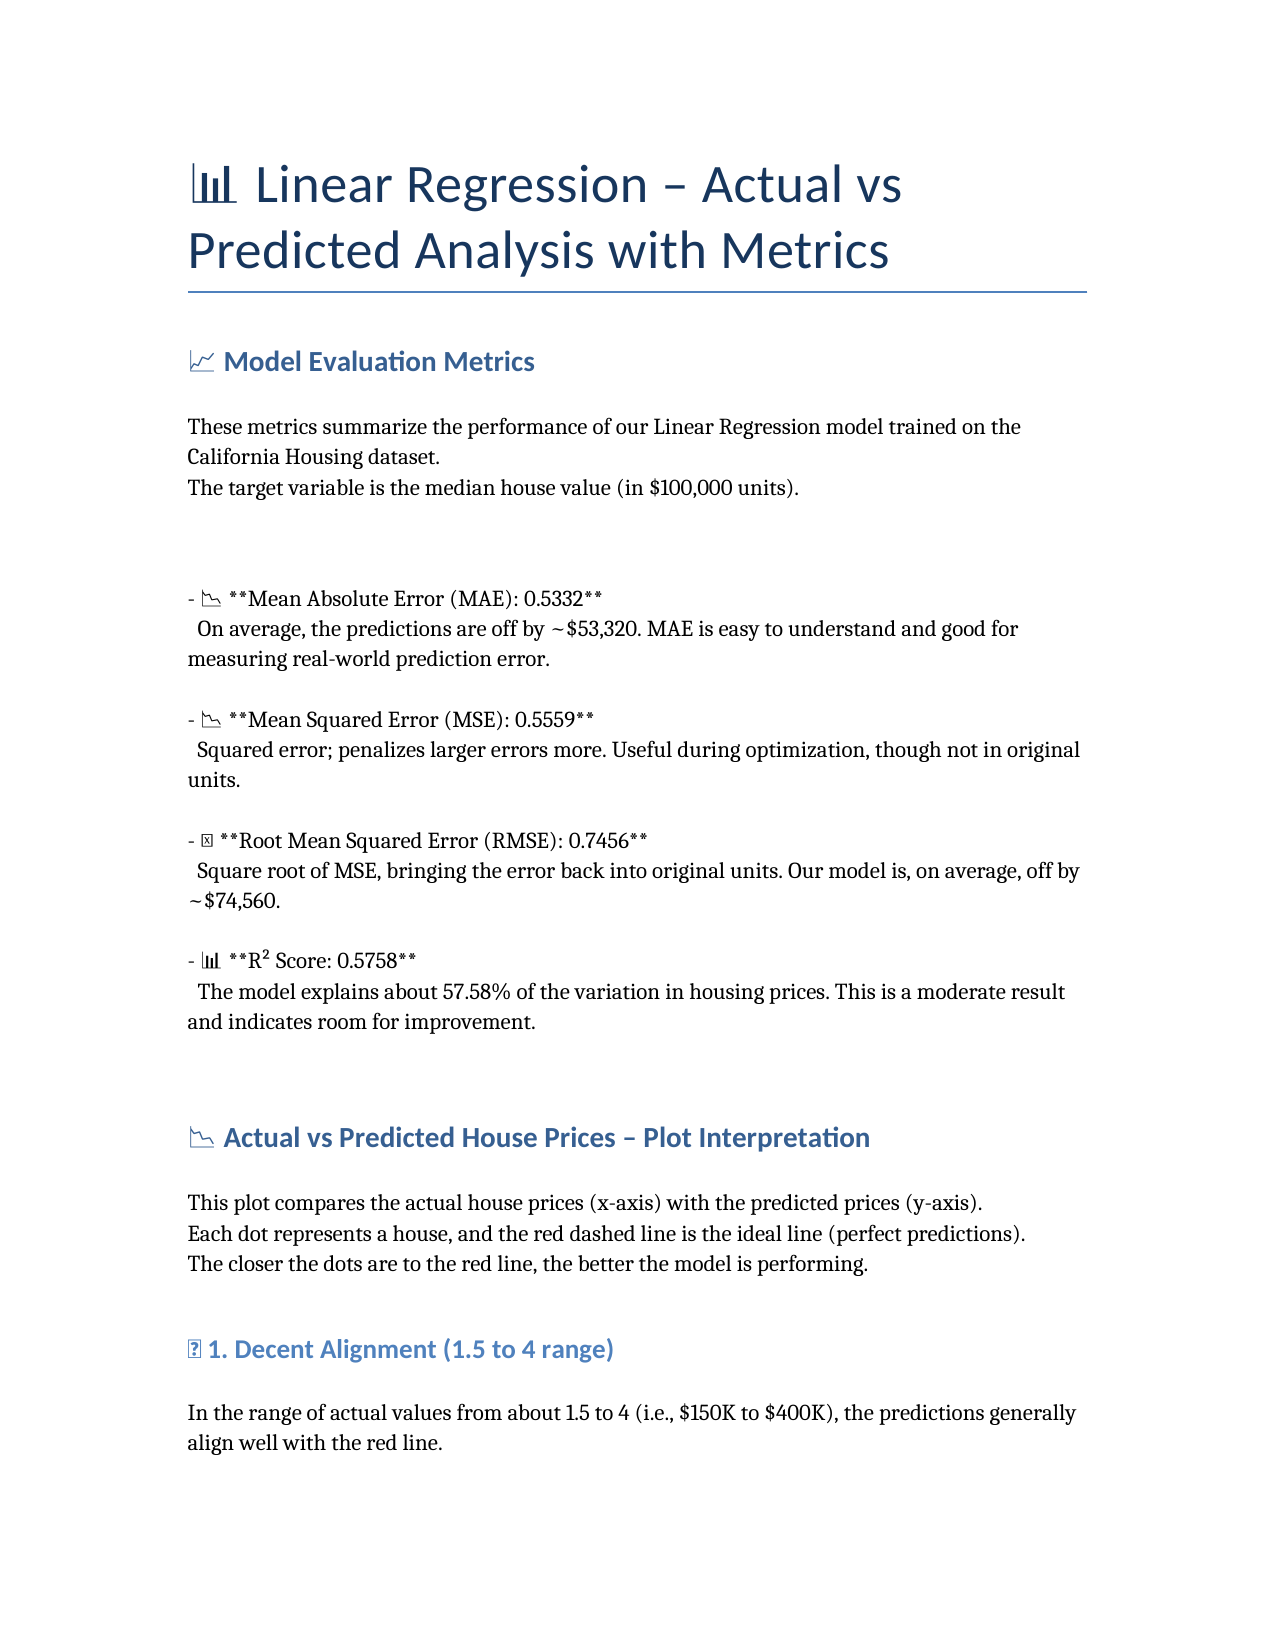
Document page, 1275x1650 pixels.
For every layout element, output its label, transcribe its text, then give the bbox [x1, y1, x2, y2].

subtitle 📉 Actual vs Predicted House Prices – Plot Interpretation [187, 1119, 1087, 1155]
subtitle ✅ 1. Decent Alignment (1.5 to 4 range) [187, 1332, 1087, 1365]
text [187, 1370, 1087, 1457]
text This plot compares the actual house prices (x-axis) with the predicted prices (y-axis). Each dot represents a house, and the red dashed line is the ideal line (perfect predictions). The closer the dots are to the red line, the better the model is performing. [187, 1160, 1087, 1307]
text These metrics summarize the performance of our Linear Regression model trained on the California Housing dataset. The target variable is the median house value (in $100,000 units). [187, 384, 1087, 531]
text - 📉 **Mean Absolute Error (MAE): 0.5332** On average, the predictions are off by ~$53,320. MAE is easy to understand and good for measuring real-world prediction error. - 📉 **Mean Squared Error (MSE): 0.5559** Squared error; penalizes larger errors more. Useful during optimization, though not in original units. - 📏 **Root Mean Squared Error (RMSE): 0.7456** Square root of MSE, bringing the error back into original units. Our model is, on average, off by ~$74,560. - 📊 **R² Score: 0.5758** The model explains about 57.58% of the variation in housing prices. This is a moderate result and indicates room for improvement. [187, 556, 1087, 1065]
subtitle 📈 Model Evaluation Metrics [187, 343, 1087, 378]
title 📊 Linear Regression – Actual vs Predicted Analysis with Metrics [187, 150, 1087, 293]
